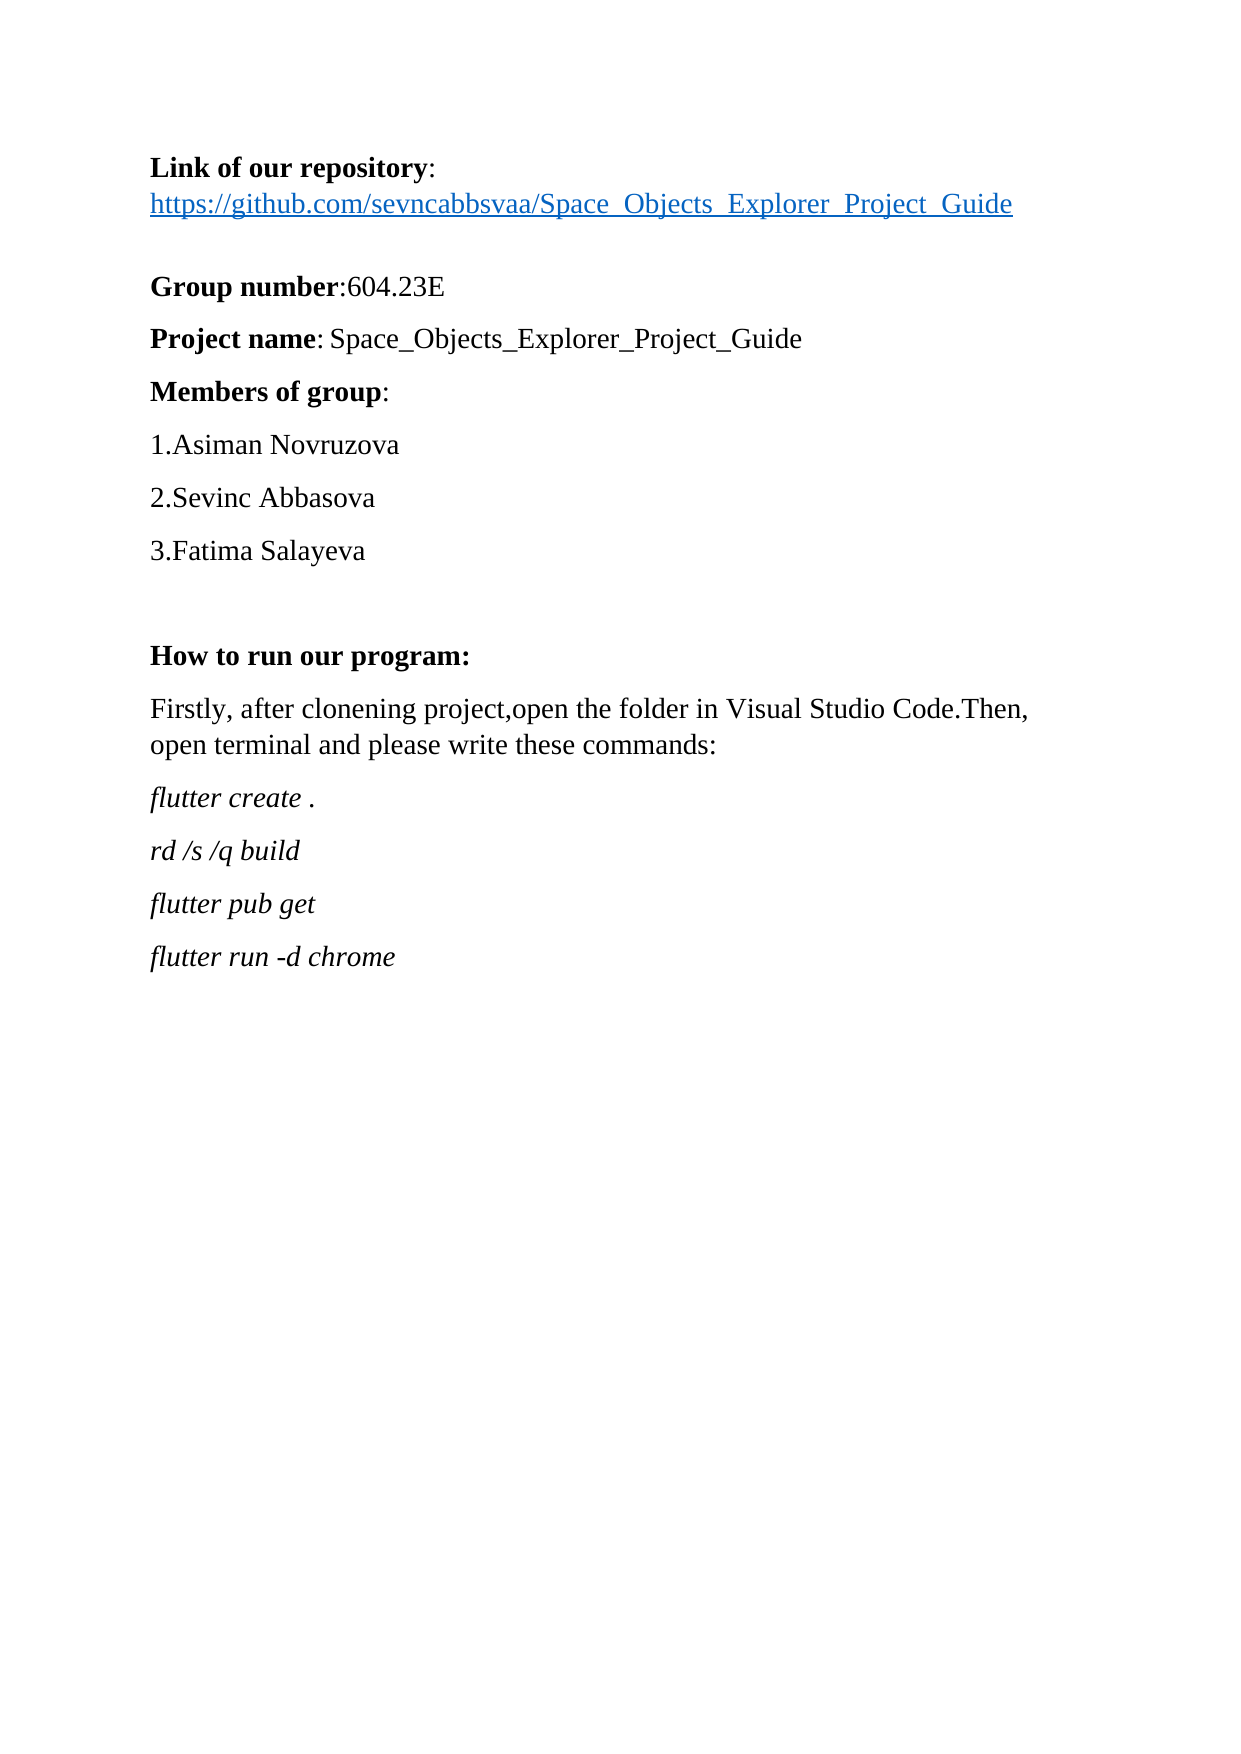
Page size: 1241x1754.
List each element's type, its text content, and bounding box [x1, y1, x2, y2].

text rd /s /q build [150, 833, 1090, 867]
text How to run our program: [150, 638, 1090, 672]
text 2.Sevinc Abbasova [150, 480, 1090, 513]
text 1.Asiman Novruzova [150, 427, 1090, 461]
text Link of our repository: https://github.com/sevncabbsvaa/Space_Objects_Explorer_Project_Guide [150, 150, 1090, 250]
text flutter pub get [150, 886, 1090, 919]
text Project name: Space_Objects_Explorer_Project_Guide [150, 322, 1090, 355]
text flutter create . [150, 780, 1090, 814]
text flutter run -d chrome [150, 939, 1090, 972]
text 3.Fatima Salayeva [150, 533, 1090, 566]
text Group number:604.23E [150, 269, 1090, 302]
text Members of group: [150, 374, 1090, 408]
text Firstly, after clonening project,open the folder in Visual Studio Code.Then, open terminal and please write these commands: [150, 691, 1090, 761]
